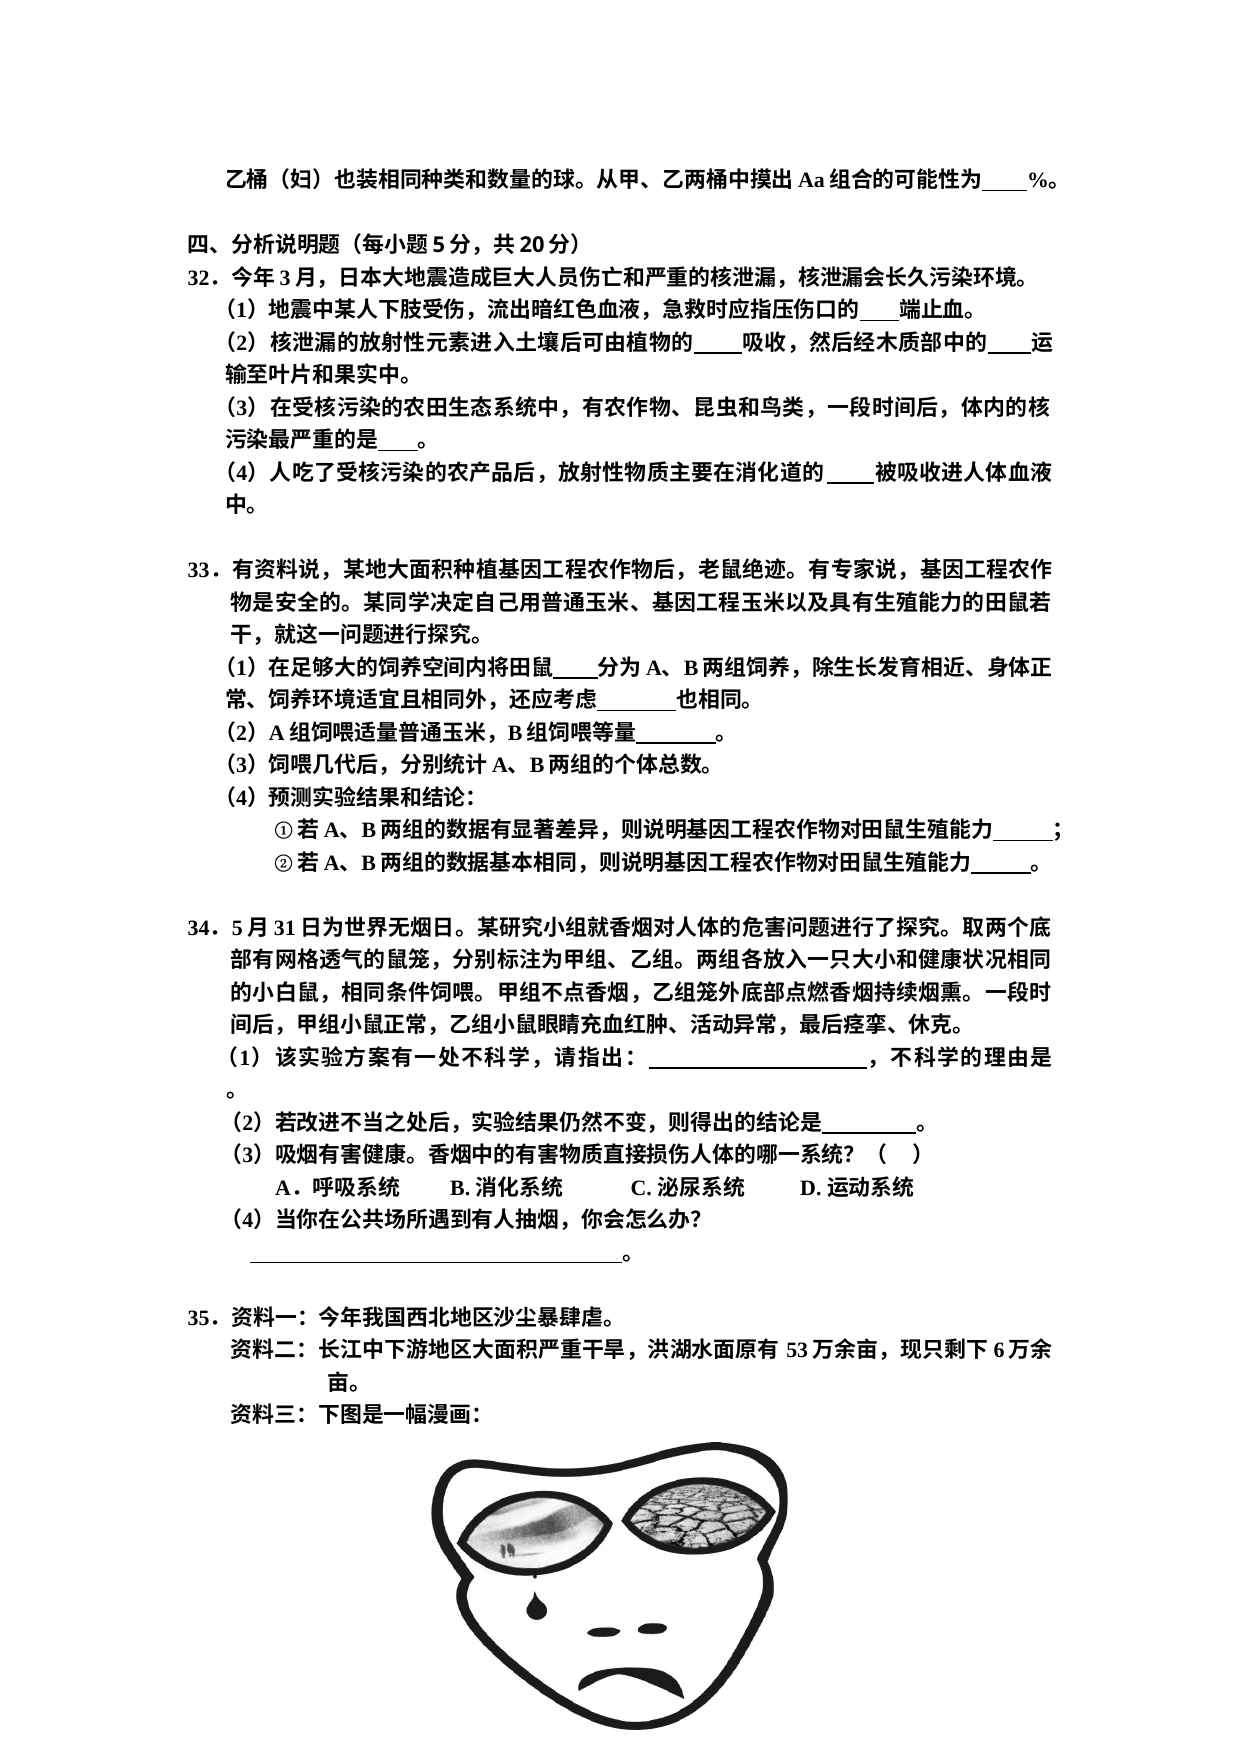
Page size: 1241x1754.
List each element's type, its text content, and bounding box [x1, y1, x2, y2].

text （4）当你在公共场所遇到有人抽烟，你会怎么办？ [220, 1202, 1053, 1234]
text 34．5月31日为世界无烟日。某研究小组就香烟对人体的危害问题进行了探究。取两个底部有网格透气的鼠笼，分别标注为甲组、乙组。两组各放入一只大小和健康状况相同的小白鼠，相同条件饲喂。甲组不点香烟，乙组笼外底部点燃香烟持续烟熏。一段时间后，甲组小鼠正常，乙组小鼠眼睛充血红肿、活动异常，最后痉挛、休克。 [187, 909, 1053, 1039]
text 32．今年3月，日本大地震造成巨大人员伤亡和严重的核泄漏，核泄漏会长久污染环境。 [187, 259, 1053, 292]
text 四、分析说明题（每小题5分，共20分） [187, 227, 1053, 259]
text 。 [222, 1234, 1053, 1267]
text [214, 162, 1053, 194]
text 35．资料一：今年我国西北地区沙尘暴肆虐。 [187, 1299, 1053, 1332]
text （4）人吃了受核污染的农产品后，放射性物质主要在消化道的 被吸收进人体血液中。 [214, 454, 1053, 519]
text （2）核泄漏的放射性元素进入土壤后可由植物的 吸收，然后经木质部中的 运输至叶片和果实中。 [214, 324, 1053, 389]
text （2）若改进不当之处后，实验结果仍然不变，则得出的结论是 。 [220, 1104, 1053, 1137]
text A．呼吸系统 B. 消化系统 C. 泌尿系统 D. 运动系统 [266, 1169, 1053, 1202]
text （2）A组饲喂适量普通玉米，B组饲喂等量 。 [214, 714, 1053, 747]
text 资料三：下图是一幅漫画： [231, 1397, 1053, 1429]
text 资料二：长江中下游地区大面积严重干旱，洪湖水面原有53万余亩，现只剩下6万余亩。 [230, 1332, 1053, 1397]
text （1）地震中某人下肢受伤，流出暗红色血液，急救时应指压伤口的 端止血。 [214, 292, 1053, 324]
text （3）吸烟有害健康。香烟中的有害物质直接损伤人体的哪一系统？（ ） [220, 1137, 1053, 1169]
text ①若A、B两组的数据有显著差异，则说明基因工程农作物对田鼠生殖能力 ； [274, 812, 1053, 844]
picture [431, 1442, 788, 1730]
text （3）饲喂几代后，分别统计A、B两组的个体总数。 [214, 747, 1053, 779]
text （1）该实验方案有一处不科学，请指出： ，不科学的理由是 。 [216, 1039, 1053, 1104]
text 33．有资料说，某地大面积种植基因工程农作物后，老鼠绝迹。有专家说，基因工程农作物是安全的。某同学决定自己用普通玉米、基因工程玉米以及具有生殖能力的田鼠若干，就这一问题进行探究。 [187, 552, 1053, 649]
text （3）在受核污染的农田生态系统中，有农作物、昆虫和鸟类，一段时间后，体内的核污染最严重的是 。 [214, 389, 1053, 454]
text （4）预测实验结果和结论： [214, 779, 1053, 812]
text （1）在足够大的饲养空间内将田鼠 分为A、B两组饲养，除生长发育相近、身体正常、饲养环境适宜且相同外，还应考虑 也相同。 [214, 649, 1053, 714]
text ②若A、B两组的数据基本相同，则说明基因工程农作物对田鼠生殖能力 。 [274, 844, 1053, 877]
